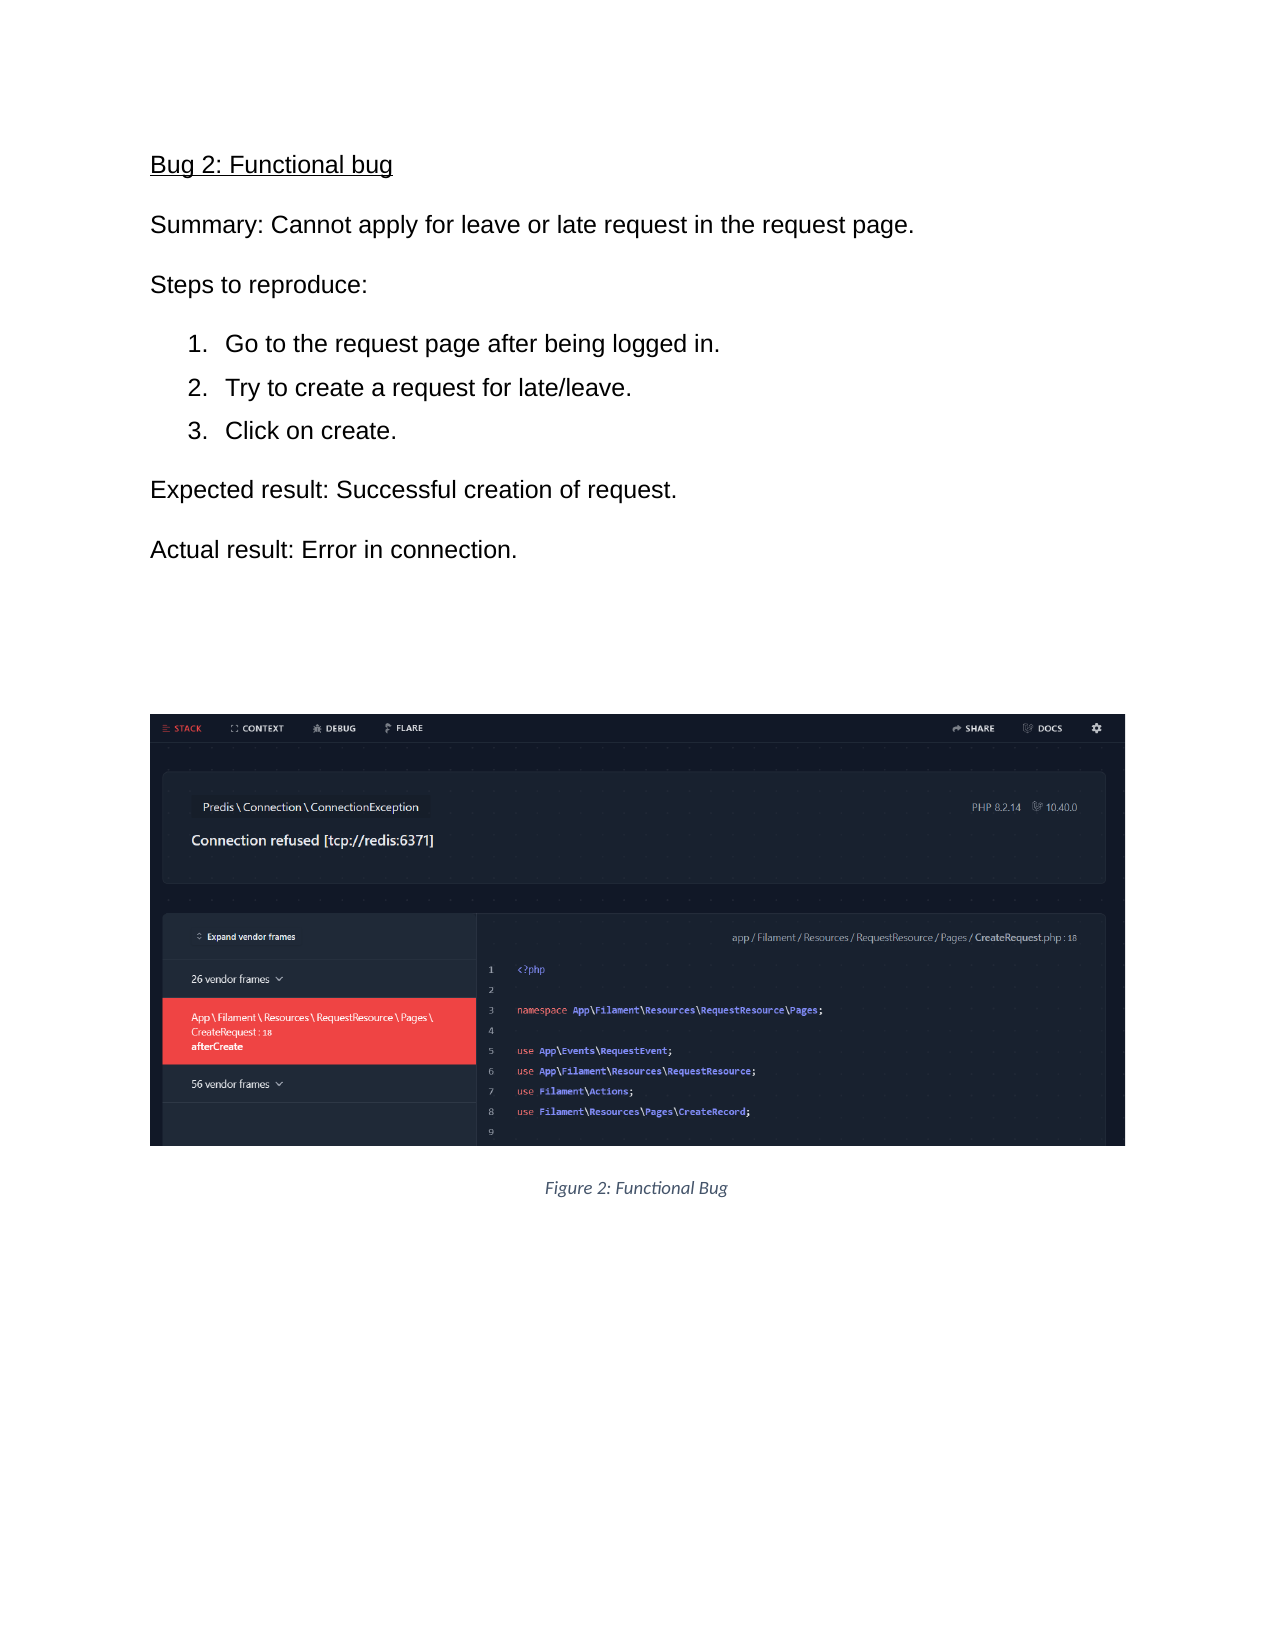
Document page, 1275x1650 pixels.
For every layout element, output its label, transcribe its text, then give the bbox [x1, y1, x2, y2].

text Figure 2: Functional Bug [150, 1176, 1125, 1199]
list Try to create a request for late/leave. [187, 372, 1125, 401]
text Actual result: Error in connection. [150, 535, 1125, 564]
text Bug 2: Functional bug [150, 150, 1125, 179]
list Go to the request page after being logged in. [187, 329, 1125, 358]
list Click on create. [187, 416, 1125, 444]
picture [150, 714, 1125, 1146]
text Steps to reproduce: [150, 269, 1125, 298]
text Expected result: Successful creation of request. [150, 475, 1125, 504]
text Summary: Cannot apply for leave or late request in the request page. [150, 210, 1125, 238]
